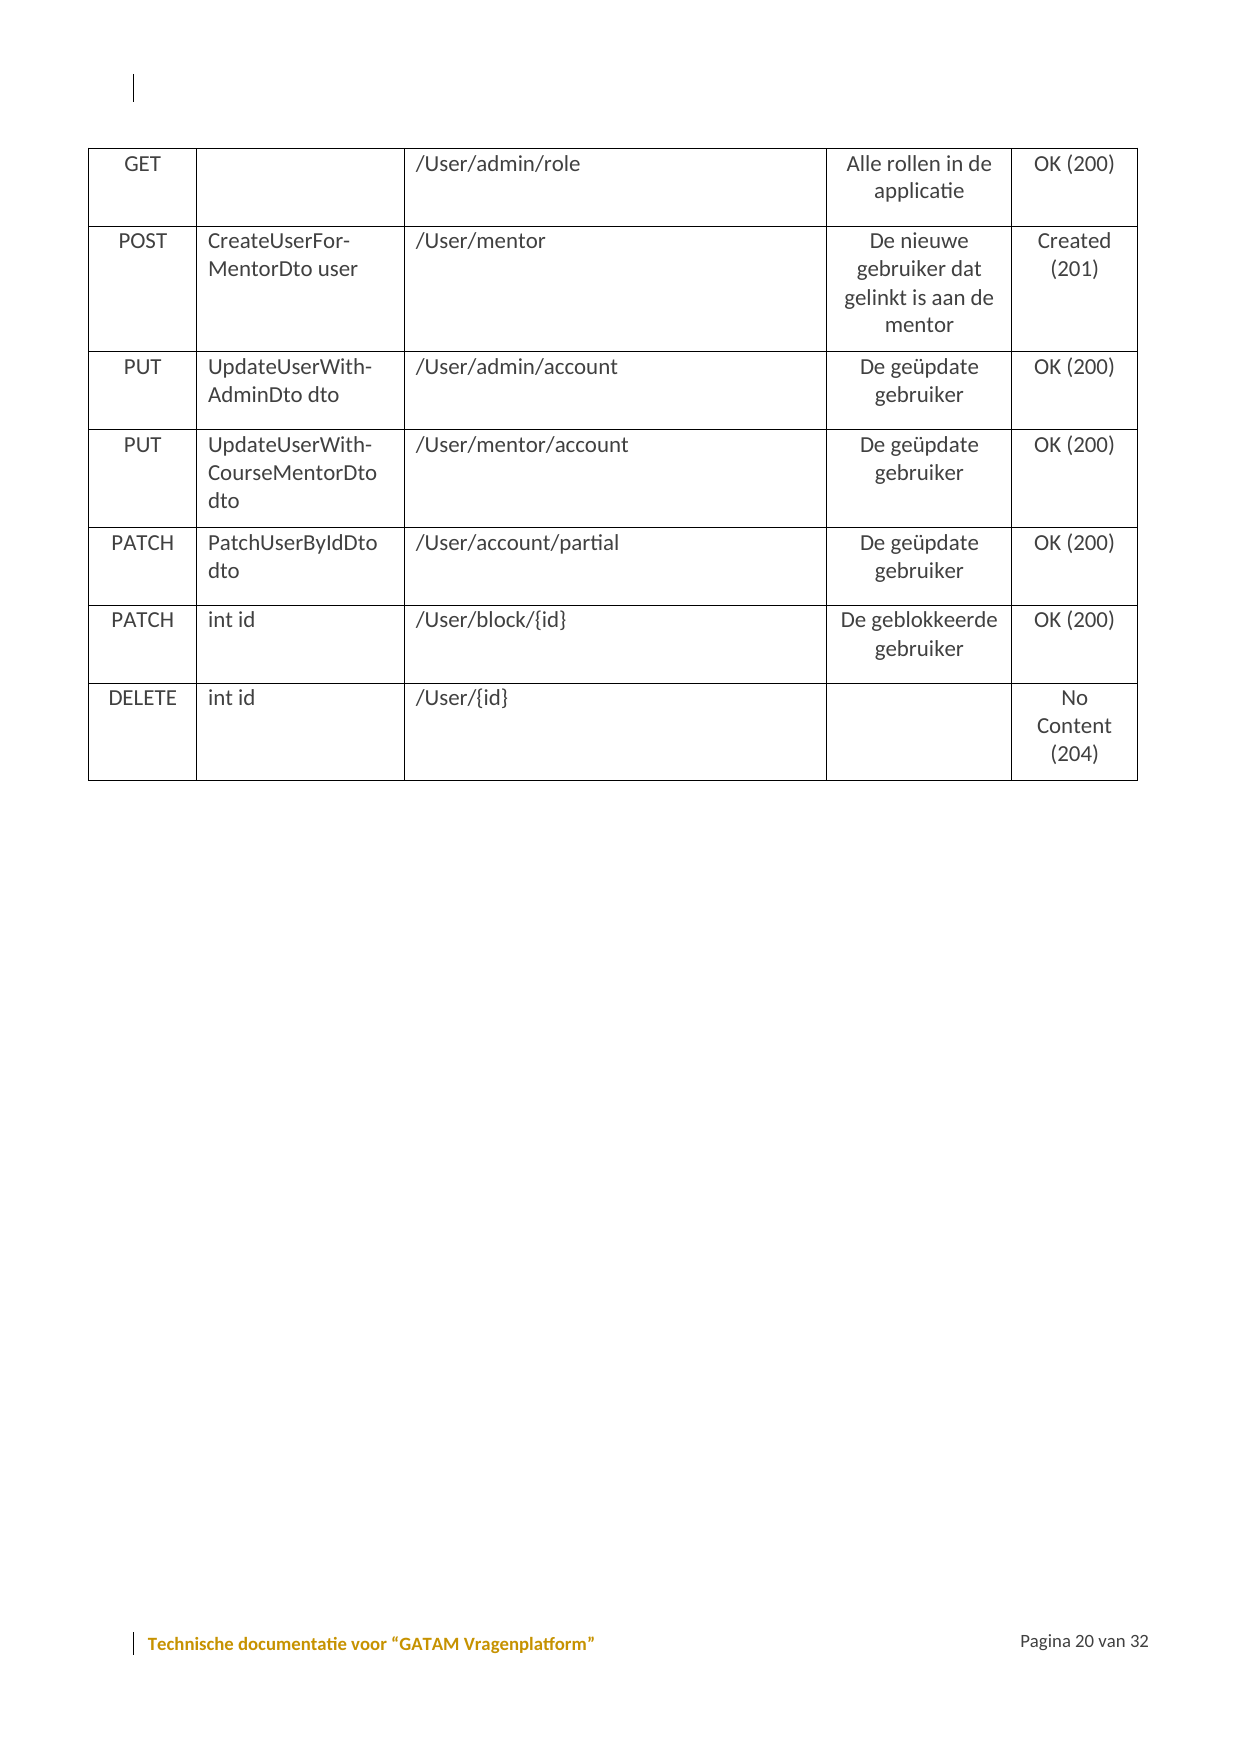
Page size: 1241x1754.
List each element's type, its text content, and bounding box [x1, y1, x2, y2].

table_cell Alle rollen in de applicatie [827, 149, 1011, 226]
table_cell int id [197, 606, 404, 682]
table_cell /User/mentor/account [405, 430, 826, 527]
table_cell [197, 149, 404, 226]
table_cell POST [89, 227, 196, 351]
table_cell OK (200) [1012, 149, 1137, 226]
table_cell /User/account/partial [405, 528, 826, 604]
table_cell UpdateUserWith-CourseMentorDto dto [197, 430, 404, 527]
table_cell /User/admin/account [405, 352, 826, 429]
table_cell OK (200) [1012, 606, 1137, 682]
table_cell OK (200) [1012, 352, 1137, 429]
table_cell GET [89, 149, 196, 226]
table_cell PATCH [89, 606, 196, 682]
table_cell /User/admin/role [405, 149, 826, 226]
table_cell OK (200) [1012, 430, 1137, 527]
table_cell CreateUserFor-MentorDto user [197, 227, 404, 351]
table_cell OK (200) [1012, 528, 1137, 604]
table_cell PUT [89, 430, 196, 527]
table_cell No Content (204) [1012, 684, 1137, 780]
table_cell Created (201) [1012, 227, 1137, 351]
table_cell /User/{id} [405, 684, 826, 780]
table_cell De geüpdate gebruiker [827, 528, 1011, 604]
table_cell PatchUserByIdDto dto [197, 528, 404, 604]
table_cell De geüpdate gebruiker [827, 430, 1011, 527]
table_cell /User/block/{id} [405, 606, 826, 682]
table_cell [827, 684, 1011, 780]
table_cell De geüpdate gebruiker [827, 352, 1011, 429]
table_cell UpdateUserWith-AdminDto dto [197, 352, 404, 429]
table_cell int id [197, 684, 404, 780]
table_cell De nieuwe gebruiker dat gelinkt is aan de mentor [827, 227, 1011, 351]
table_cell De geblokkeerde gebruiker [827, 606, 1011, 682]
table_cell PATCH [89, 528, 196, 604]
table_cell DELETE [89, 684, 196, 780]
table_cell /User/mentor [405, 227, 826, 351]
table_cell PUT [89, 352, 196, 429]
